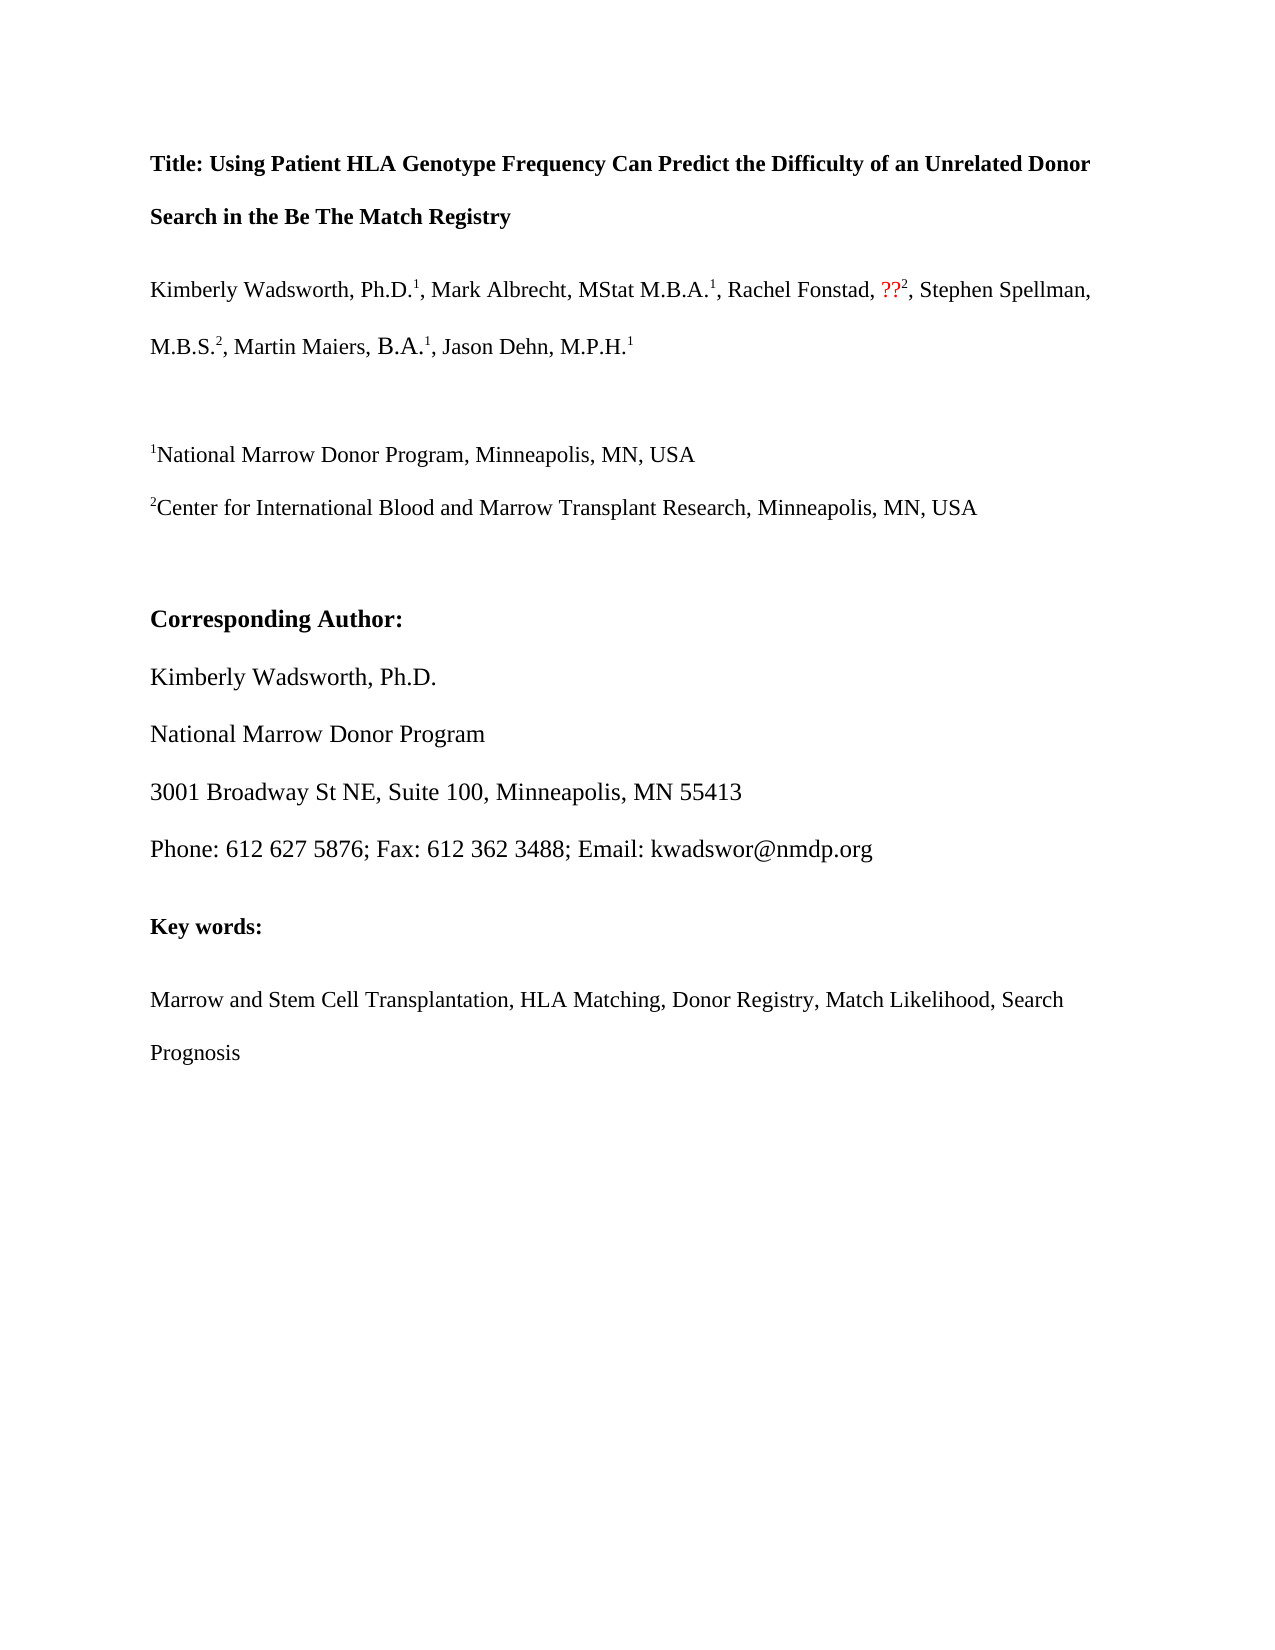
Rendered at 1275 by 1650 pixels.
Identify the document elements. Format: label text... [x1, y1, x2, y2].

text Marrow and Stem Cell Transplantation, HLA Matching, Donor Registry, Match Likelihood, Search Prognosis [150, 986, 1125, 1065]
text Corresponding Author: [150, 604, 1125, 633]
text Kimberly Wadsworth, Ph.D.1, Mark Albrecht, MStat M.B.A.1, Rachel Fonstad, ??2, Stephen Spellman, M.B.S.2, Martin Maiers, B.A.1, Jason Dehn, M.P.H.1 [150, 276, 1125, 360]
text 2Center for International Blood and Marrow Transplant Research, Minneapolis, MN, USA [150, 494, 1125, 521]
text 1National Marrow Donor Program, Minneapolis, MN, USA [150, 442, 1125, 468]
text Phone: 612 627 5876; Fax: 612 362 3488; Email: kwadswor@nmdp.org [150, 834, 1125, 863]
text National Marrow Donor Program [150, 719, 1125, 748]
text Title: Using Patient HLA Genotype Frequency Can Predict the Difficulty of an Unrelated Donor Search in the Be The Match Registry [150, 150, 1125, 229]
text Kimberly Wadsworth, Ph.D. [150, 662, 1125, 691]
text 3001 Broadway St NE, Suite 100, Minneapolis, MN 55413 [150, 777, 1125, 806]
text Key words: [150, 913, 1125, 939]
